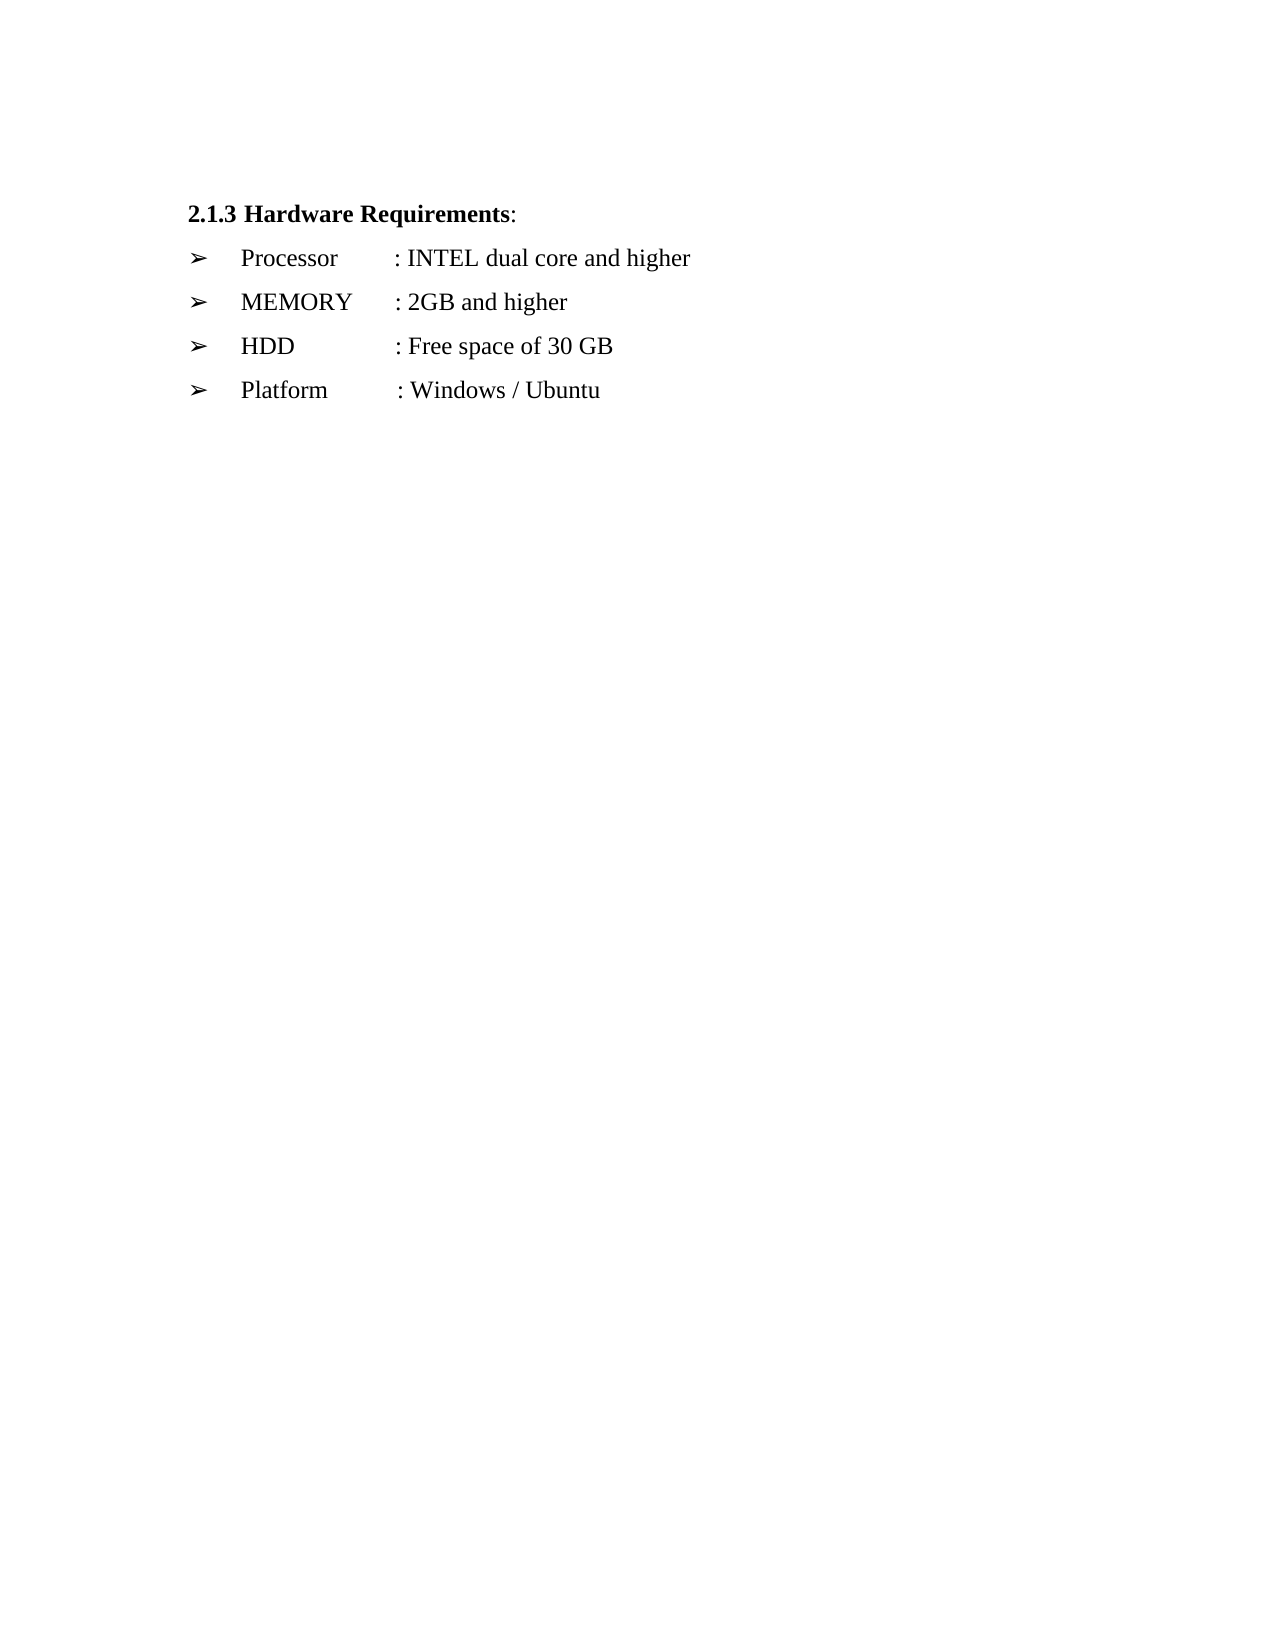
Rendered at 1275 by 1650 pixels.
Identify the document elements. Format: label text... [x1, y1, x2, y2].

list Platform : Windows / Ubuntu [188, 372, 1227, 406]
subtitle Hardware Requirements: [188, 199, 1227, 228]
list MEMORY : 2GB and higher [188, 283, 1227, 318]
list Processor : INTEL dual core and higher [188, 239, 1227, 273]
list HDD : Free space of 30 GB [188, 328, 1227, 362]
